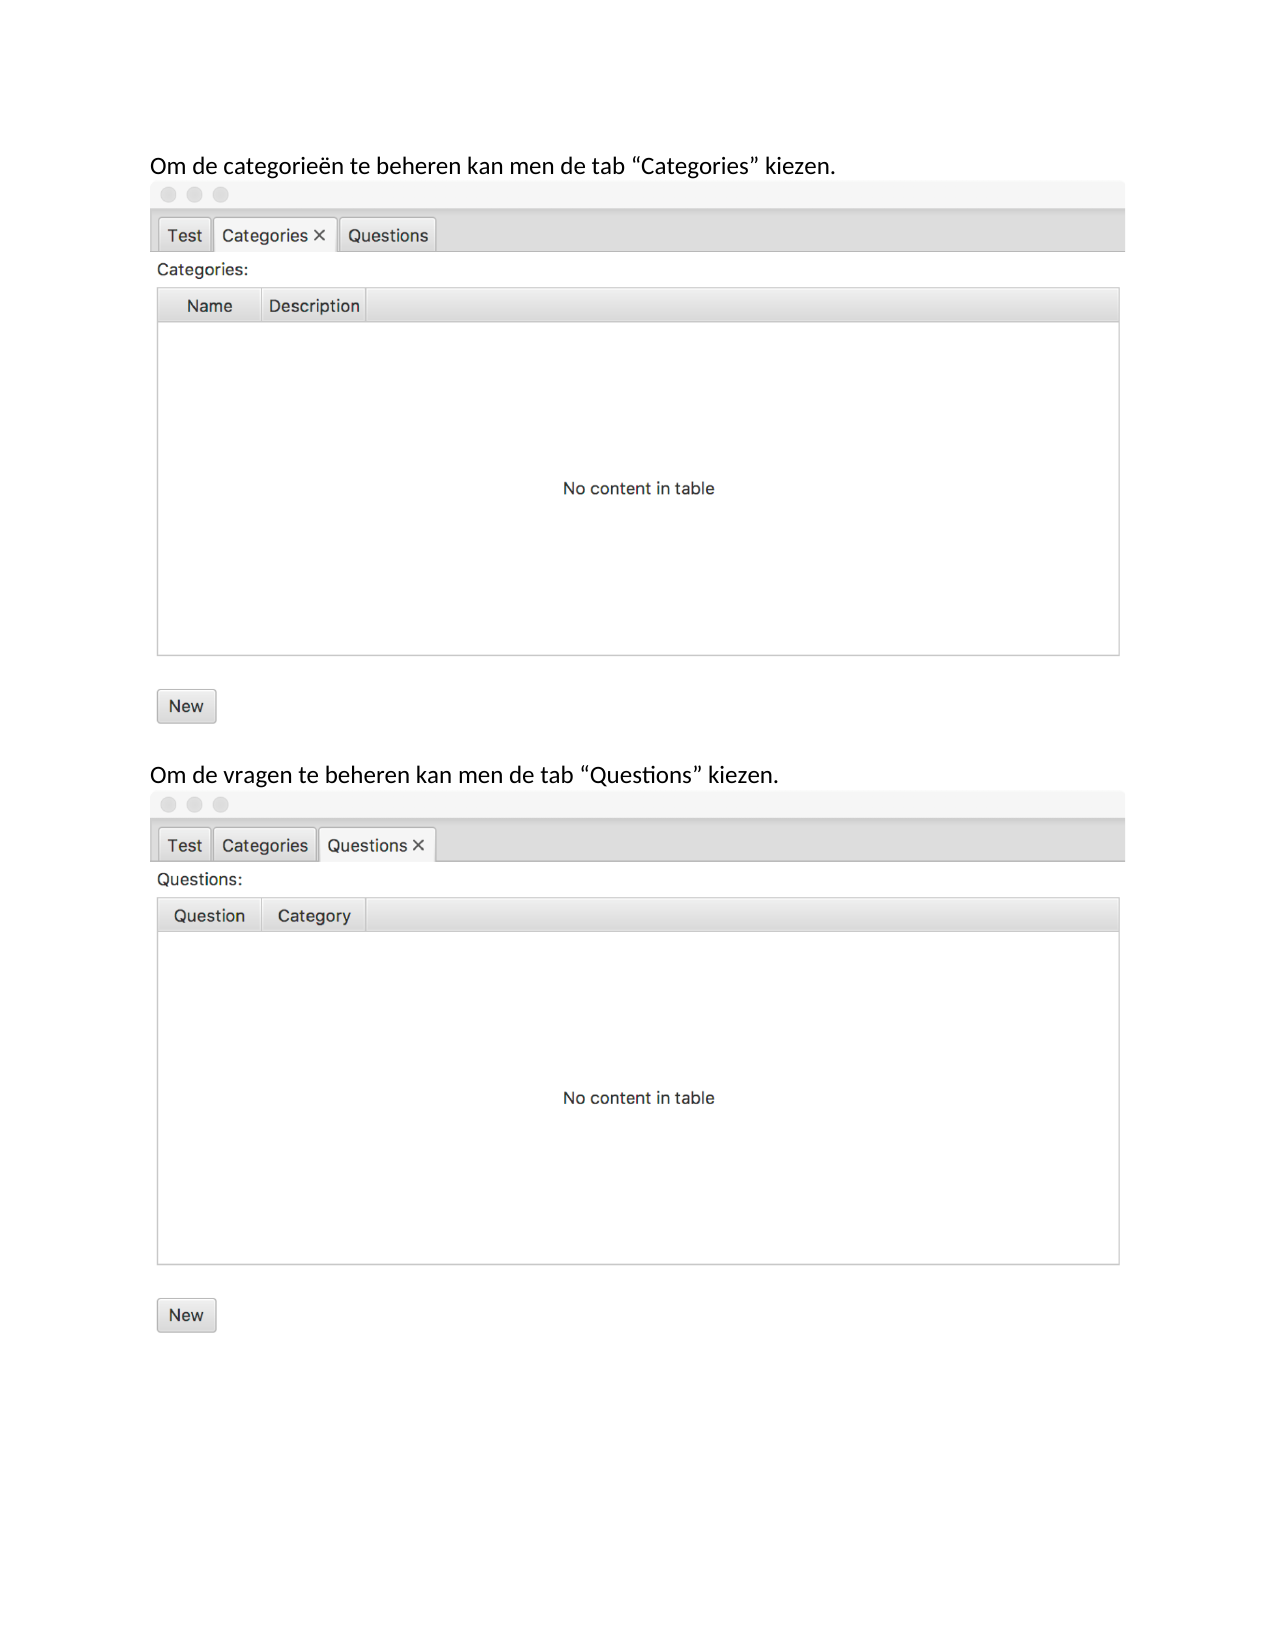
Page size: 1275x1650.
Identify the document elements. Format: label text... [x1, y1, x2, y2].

picture [150, 180, 1125, 730]
text Om de categorieën te beheren kan men de tab “Categories” kiezen. [150, 150, 1125, 180]
text Om de vragen te beheren kan men de tab “Questions” kiezen. [150, 760, 1125, 790]
picture [150, 790, 1125, 1339]
